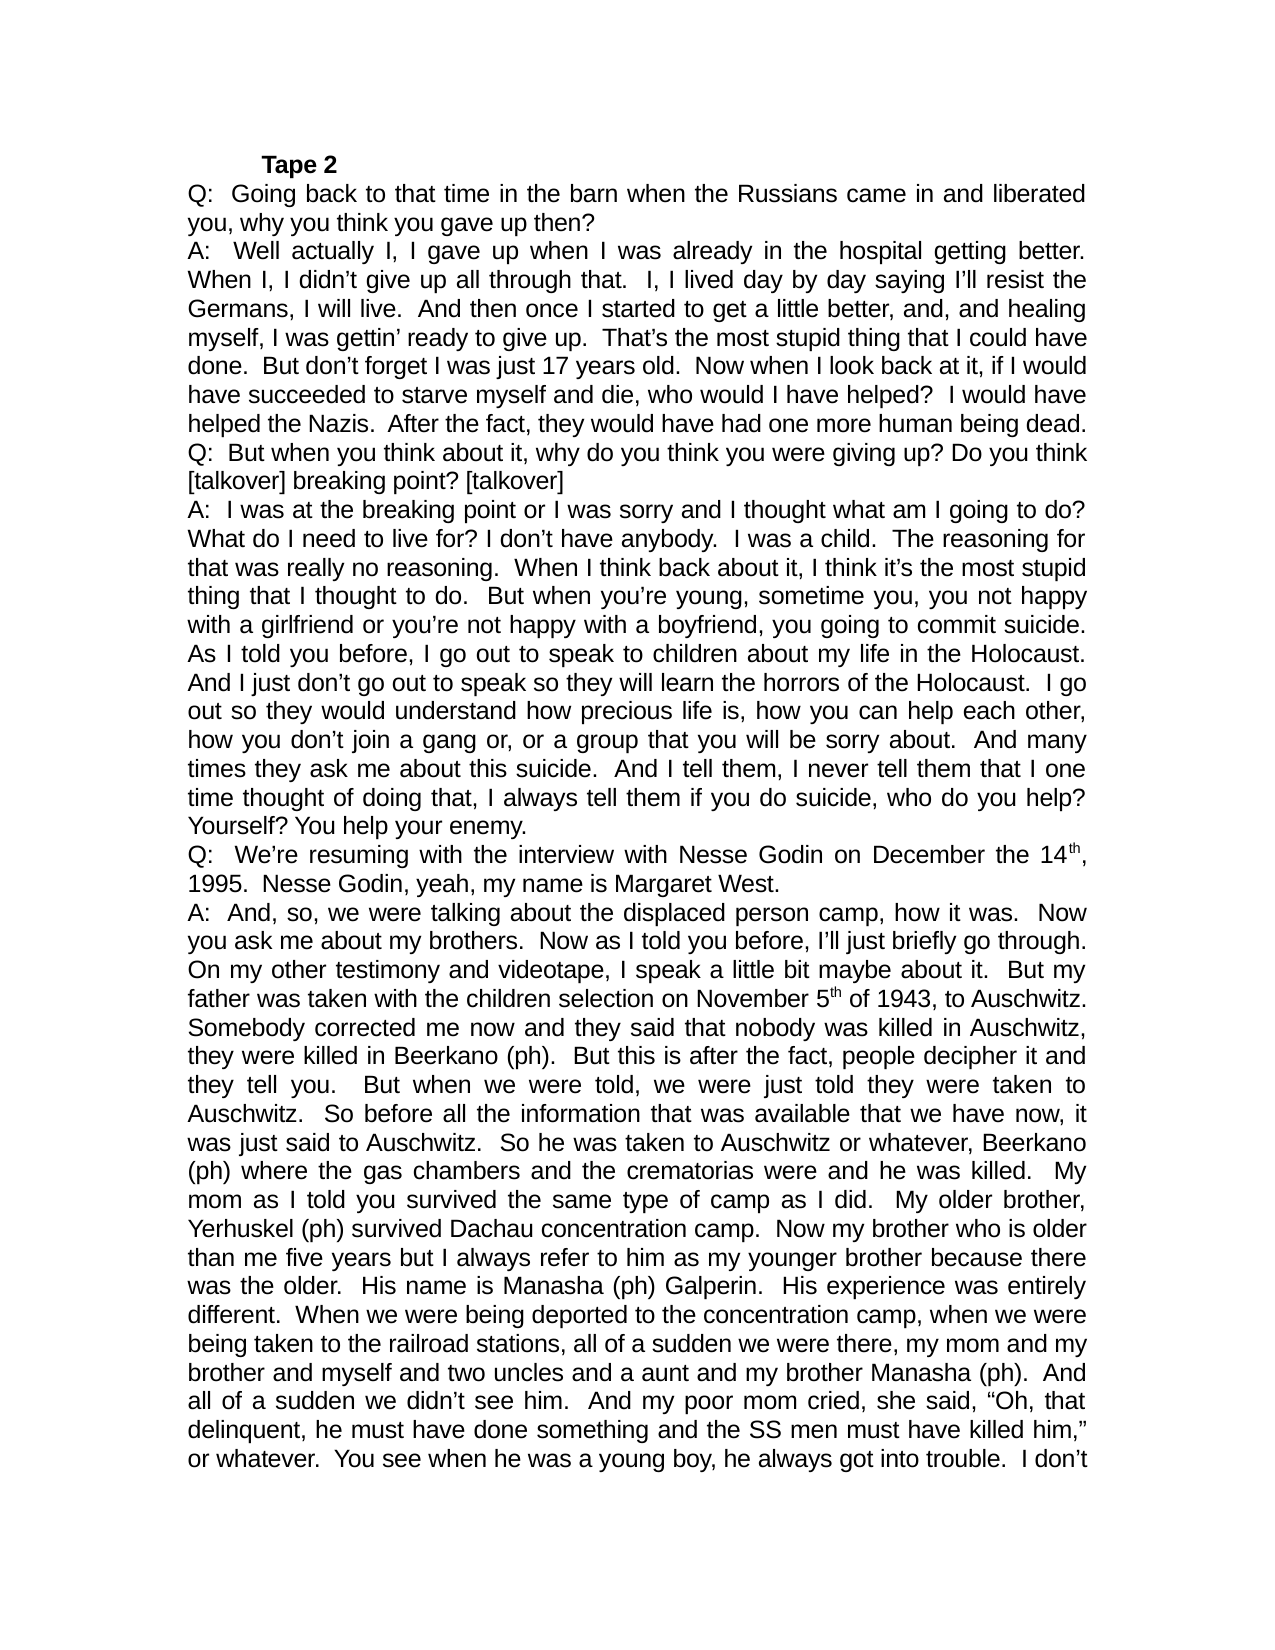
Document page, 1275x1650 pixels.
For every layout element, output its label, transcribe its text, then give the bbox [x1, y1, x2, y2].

text A: I was at the breaking point or I was sorry and I thought what am I going to do? What do I need to live for? I don’t have anybody. I was a child. The reasoning for that was really no reasoning. When I think back about it, I think it’s the most stupid thing that I thought to do. But when you’re young, sometime you, you not happy with a girlfriend or you’re not happy with a boyfriend, you going to commit suicide. As I told you before, I go out to speak to children about my life in the Holocaust. And I just don’t go out to speak so they will learn the horrors of the Holocaust. I go out so they would understand how precious life is, how you can help each other, how you don’t join a gang or, or a group that you will be sorry about. And many times they ask me about this suicide. And I tell them, I never tell them that I one time thought of doing that, I always tell them if you do suicide, who do you help? Yourself? You help your enemy. [187, 524, 1087, 869]
text A: Well actually I, I gave up when I was already in the hospital getting better. When I, I didn’t give up all through that. I, I lived day by day saying I’ll resist the Germans, I will live. And then once I started to get a little better, and, and healing myself, I was gettin’ ready to give up. That’s the most stupid thing that I could have done. But don’t forget I was just 17 years old. Now when I look back at it, if I would have succeeded to starve myself and die, who would I have helped? I would have helped the Nazis. After the fact, they would have had one more human being dead. [187, 236, 1087, 466]
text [187, 926, 1087, 1472]
text Q: We’re resuming with the interview with Nesse Godin on December the 14th, 1995. Nesse Godin, yeah, my name is Margaret West. [187, 869, 1087, 926]
text Q: Going back to that time in the barn when the Russians came in and liberated you, why you think you gave up then? [187, 179, 1087, 236]
text Tape 2 [187, 150, 1087, 179]
text Q: But when you think about it, why do you think you were giving up? Do you think [talkover] breaking point? [talkover] [187, 466, 1087, 524]
